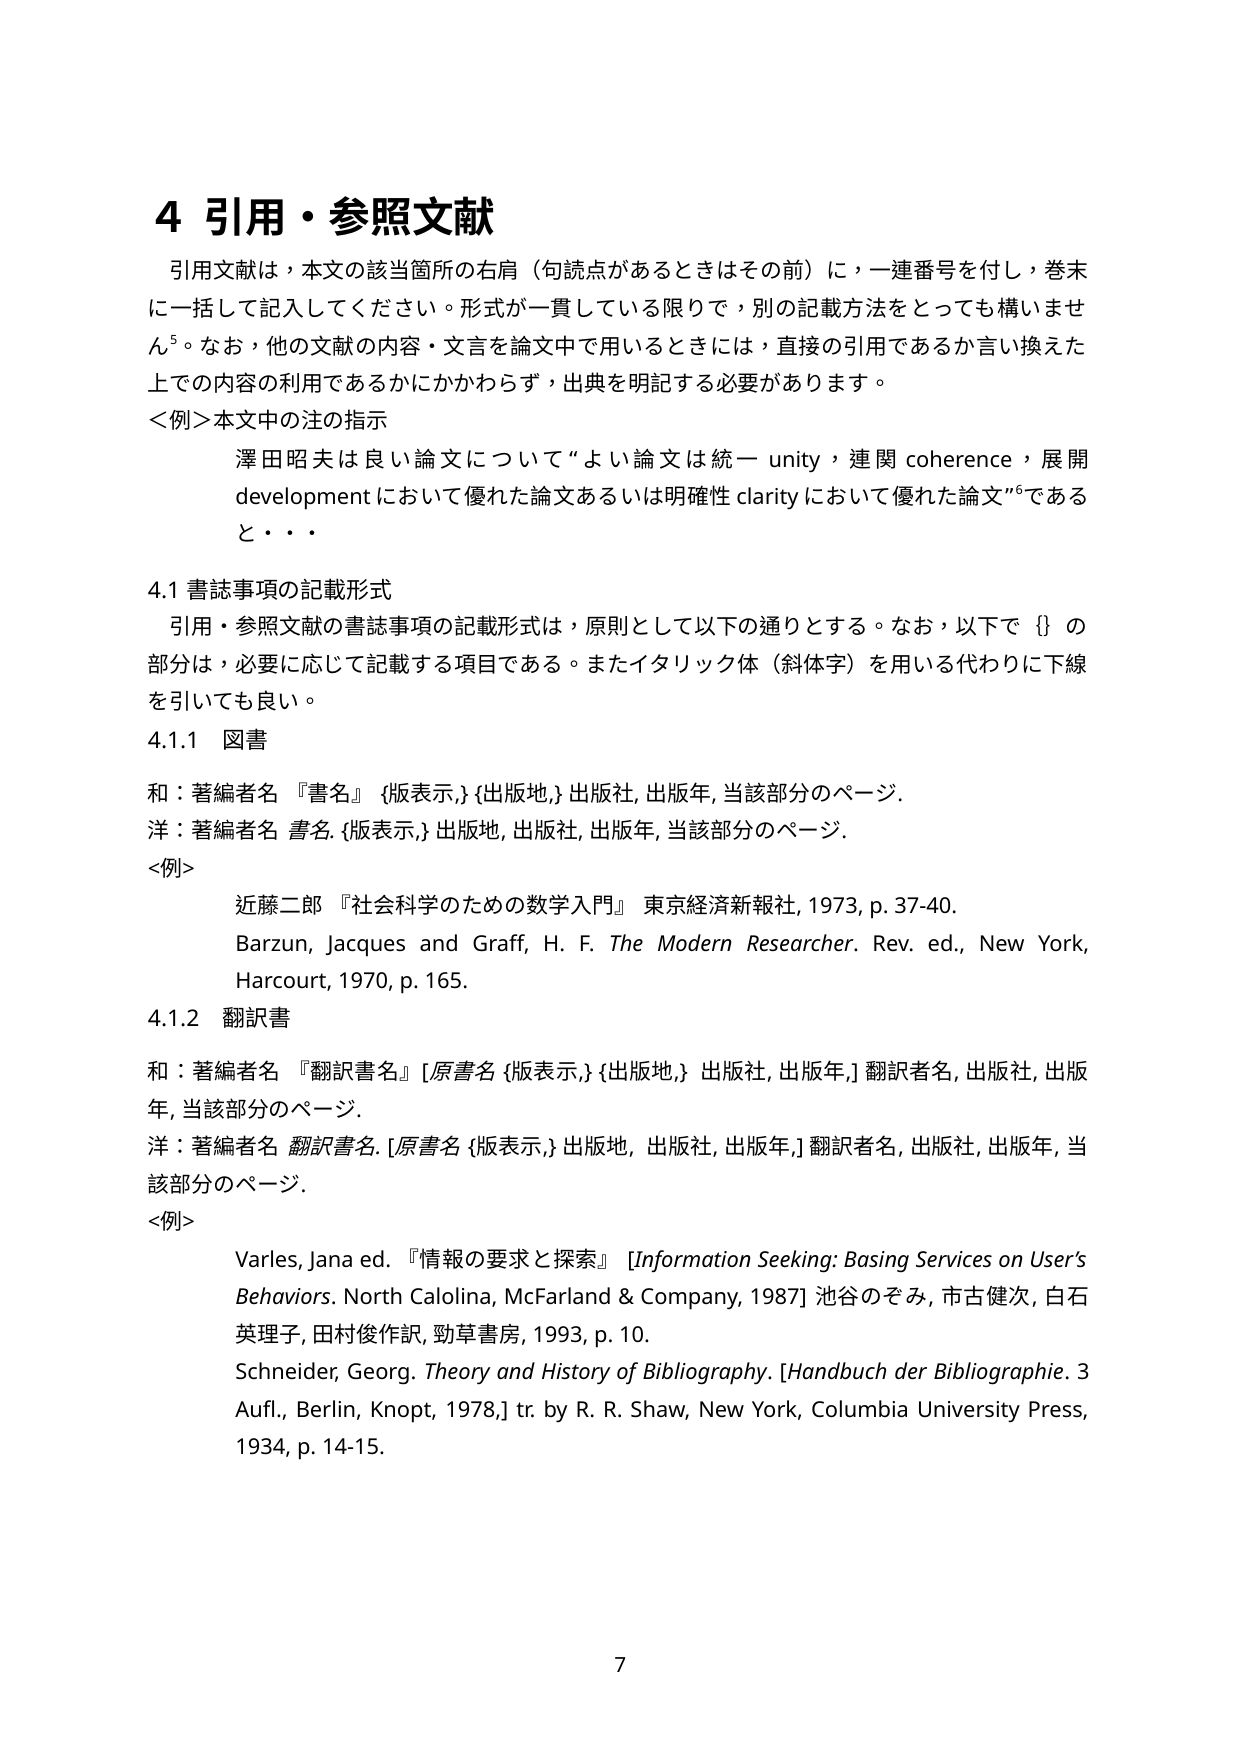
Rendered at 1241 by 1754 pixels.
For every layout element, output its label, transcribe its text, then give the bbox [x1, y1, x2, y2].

text Schneider, Georg. Theory and History of Bibliography. [Handbuch der Bibliographie. 3 Aufl., Berlin, Knopt, 1978,] tr. by R. R. Shaw, New York, Columbia University Press, 1934, p. 14-15. [235, 1352, 1089, 1465]
text Barzun, Jacques and Graff, H. F. The Modern Researcher. Rev. ed., New York, Harcourt, 1970, p. 165. [235, 924, 1089, 999]
text ＜例＞本文中の注の指示 [148, 402, 1089, 440]
text Varles, Jana ed. 『情報の要求と探索』 [Information Seeking: Basing Services on User’s Behaviors. North Calolina, McFarland & Company, 1987] 池谷のぞみ, 市古健次, 白石英理子, 田村俊作訳, 勁草書房, 1993, p. 10. [235, 1240, 1089, 1352]
text <例> [148, 1202, 1089, 1240]
text 和：著編者名 『翻訳書名』[原書名 {版表示,} {出版地,} 出版社, 出版年,] 翻訳者名, 出版社, 出版年, 当該部分のページ. [148, 1052, 1089, 1127]
text 引用・参照文献の書誌事項の記載形式は，原則として以下の通りとする。なお，以下で｛｝の部分は，必要に応じて記載する項目である。またイタリック体（斜体字）を用いる代わりに下線を引いても良い。 [148, 608, 1089, 721]
text 4.1 書誌事項の記載形式 [148, 571, 1092, 608]
text 引用文献は，本文の該当箇所の右肩（句読点があるときはその前）に，一連番号を付し，巻末に一括して記入してください。形式が一貫している限りで，別の記載方法をとっても構いません。なお，他の文献の内容・文言を論文中で用いるときには，直接の引用であるか言い換えた上での内容の利用であるかにかかわらず，出典を明記する必要があります。 [148, 252, 1089, 402]
text 澤田昭夫は良い論文について“よい論文は統一unity，連関coherence，展開developmentにおいて優れた論文あるいは明確性clarityにおいて優れた論文”であると・・・ [235, 440, 1089, 552]
text 4.1.2 翻訳書 [148, 999, 1089, 1037]
text 和：著編者名 『書名』 {版表示,} {出版地,} 出版社, 出版年, 当該部分のページ. [148, 774, 1089, 812]
text <例> [148, 849, 1089, 887]
text 洋：著編者名 翻訳書名. [原書名 {版表示,} 出版地, 出版社, 出版年,] 翻訳者名, 出版社, 出版年, 当該部分のページ. [148, 1127, 1089, 1202]
text ４ 引用・参照文献 [148, 177, 1092, 252]
text 4.1.1 図書 [148, 721, 1089, 758]
text 近藤二郎 『社会科学のための数学入門』 東京経済新報社, 1973, p. 37-40. [148, 887, 1089, 924]
text 洋：著編者名 書名. {版表示,} 出版地, 出版社, 出版年, 当該部分のページ. [148, 812, 1089, 849]
